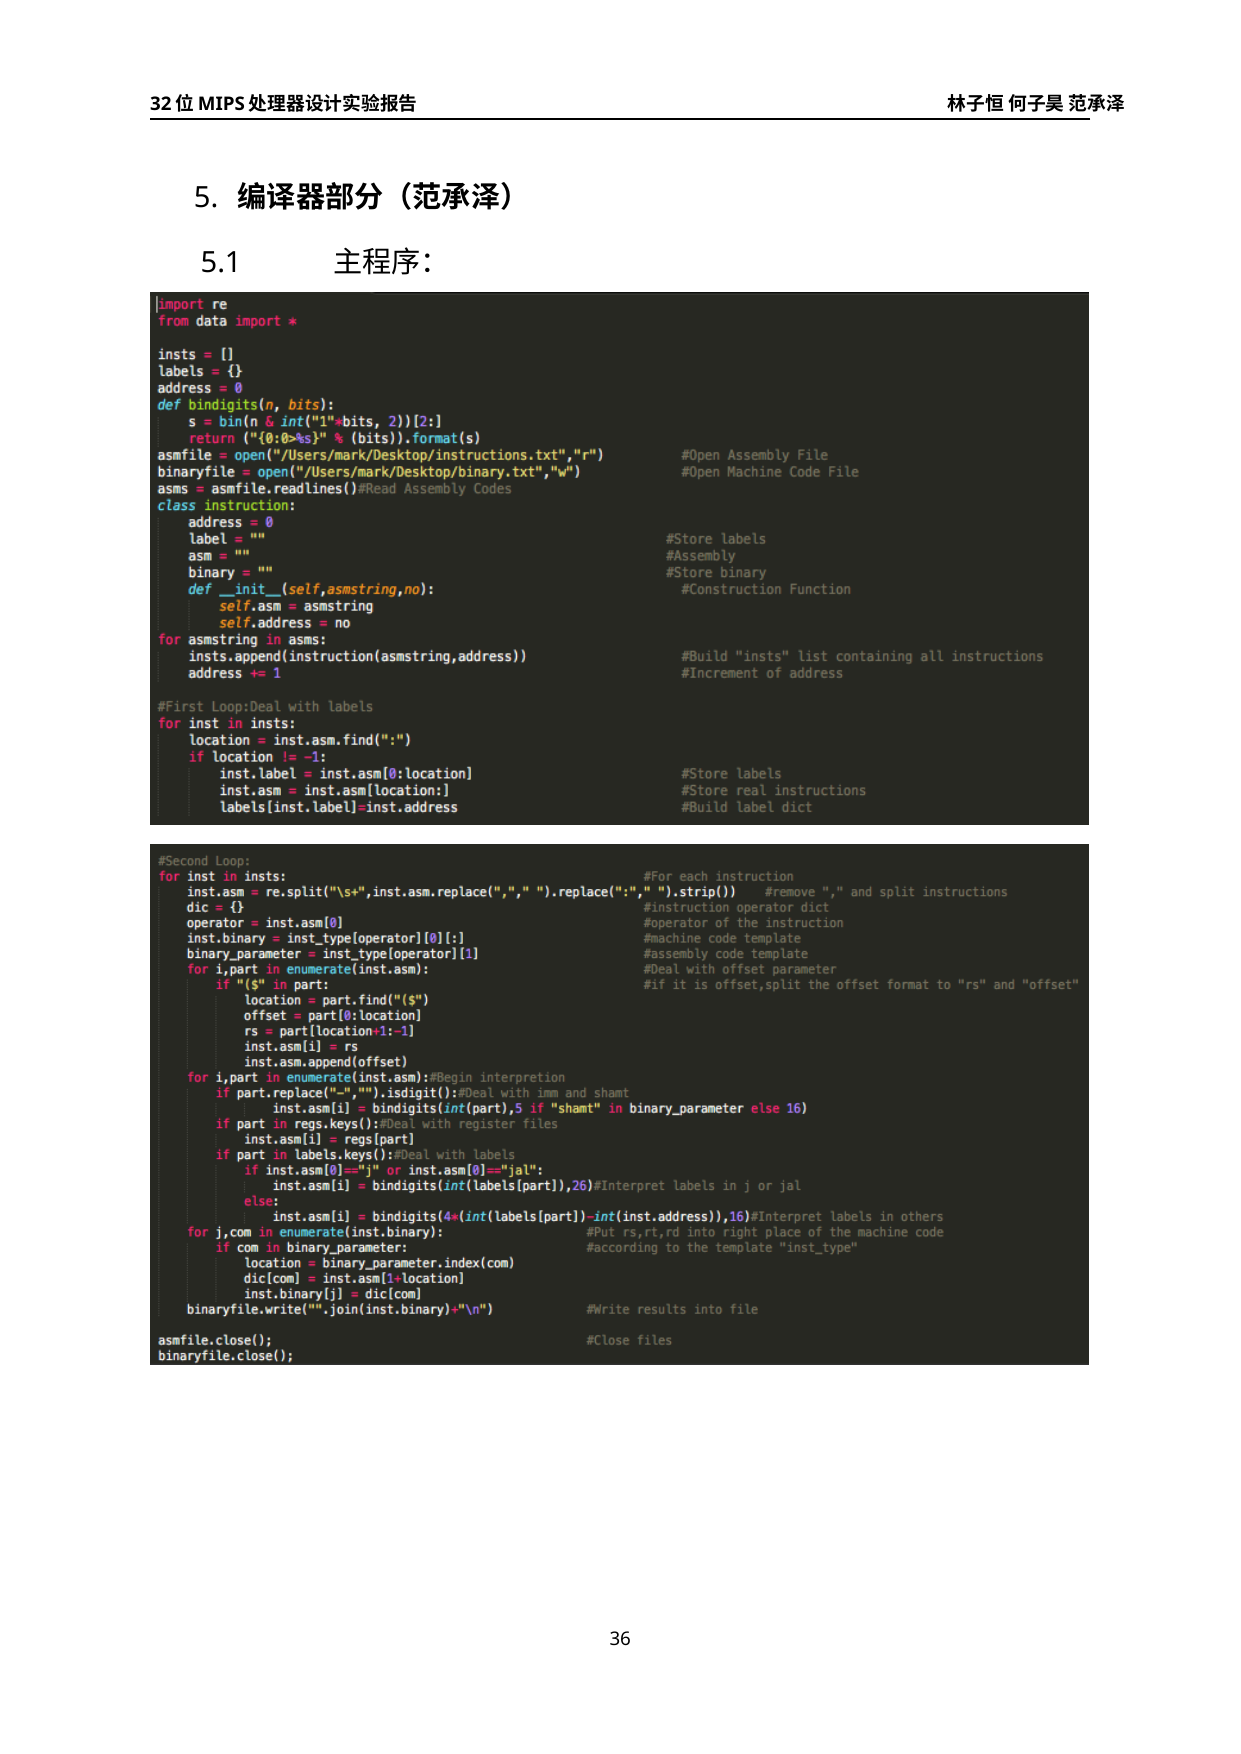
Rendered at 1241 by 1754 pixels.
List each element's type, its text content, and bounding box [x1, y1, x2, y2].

picture [150, 844, 1089, 1365]
picture [150, 292, 1089, 825]
subtitle 主程序： [230, 227, 1090, 292]
subtitle 编译器部分（范承泽） [194, 162, 1090, 227]
